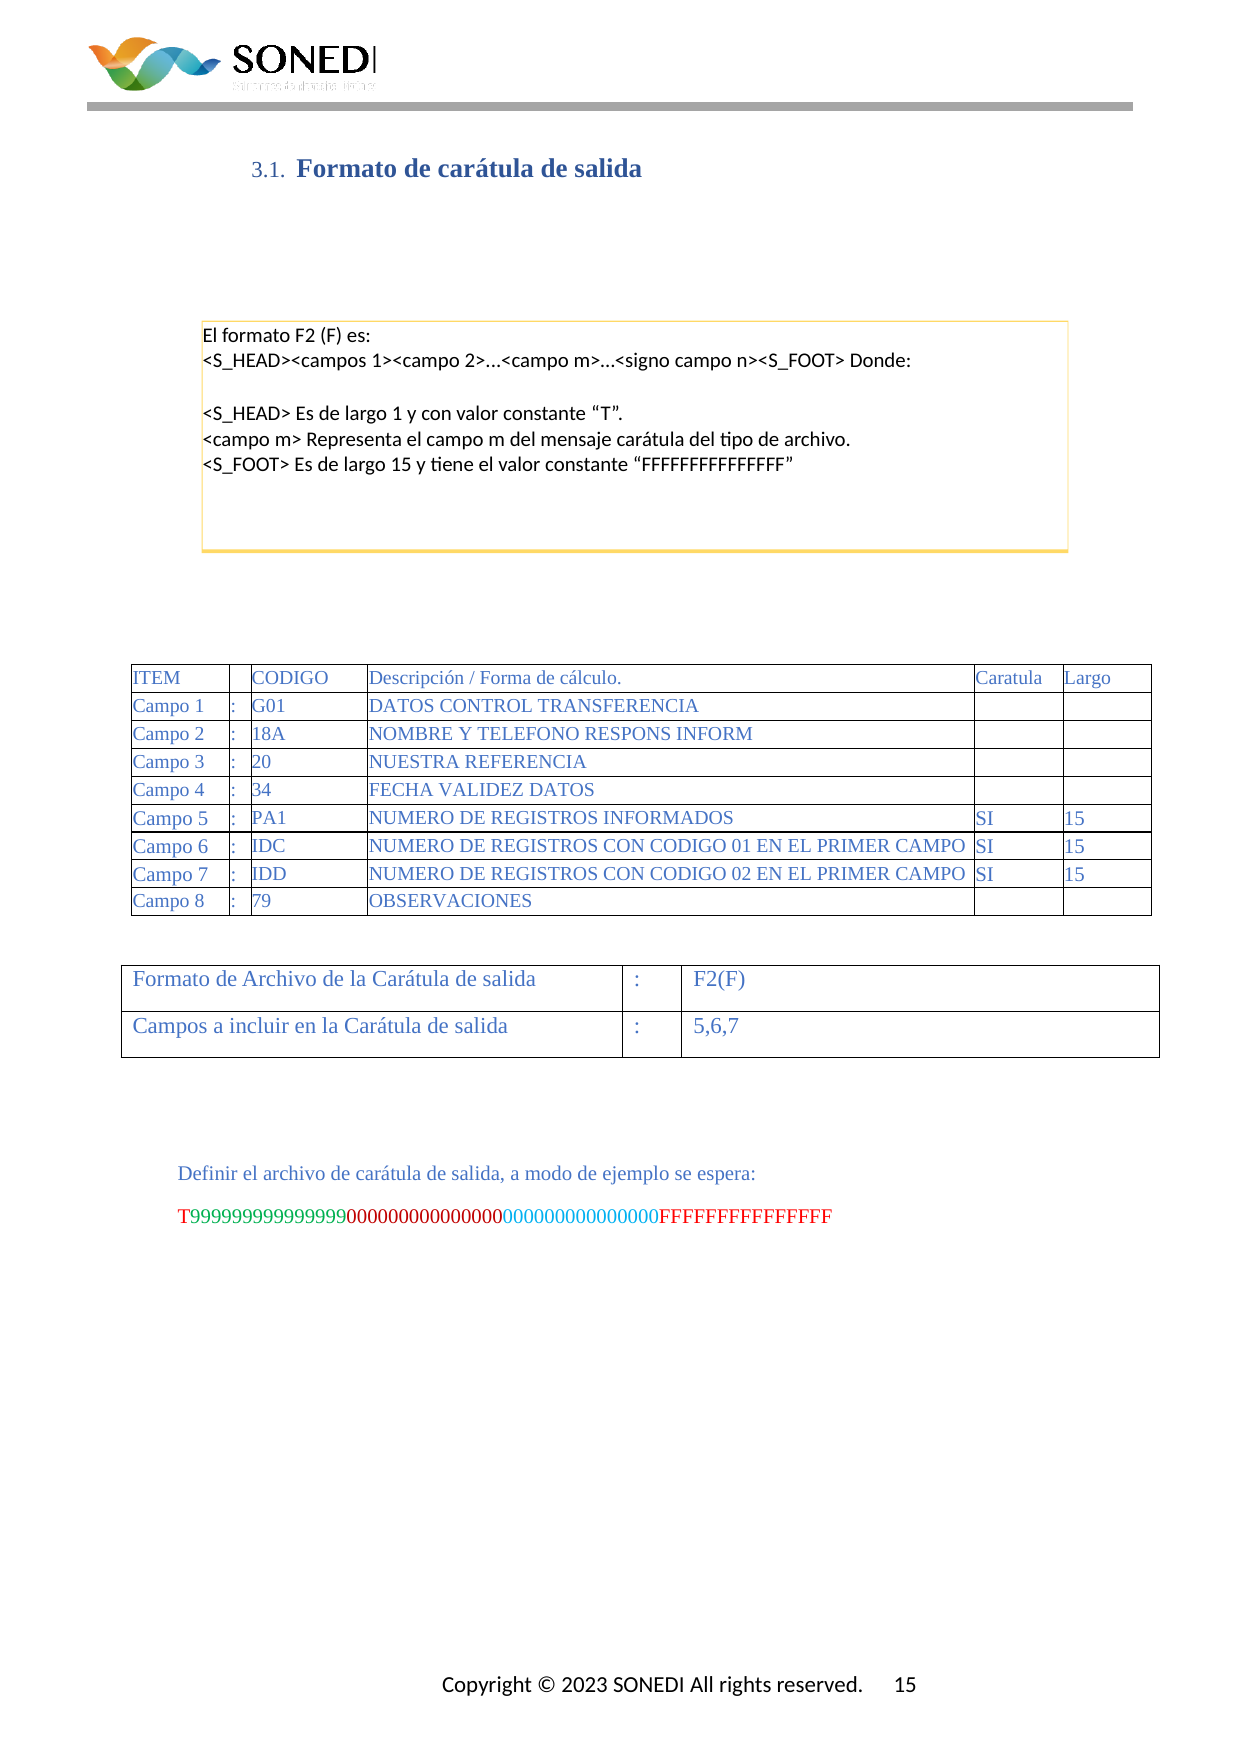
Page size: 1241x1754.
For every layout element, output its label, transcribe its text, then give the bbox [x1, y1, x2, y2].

table_header Caratula [975, 665, 1063, 692]
table_cell IDD [252, 860, 367, 887]
table_cell : [230, 777, 251, 803]
table_cell 15 [1064, 833, 1151, 859]
table_cell 79 [252, 888, 367, 915]
table_cell Campo 1 [132, 693, 229, 720]
table_cell 34 [252, 777, 367, 803]
table_header Largo [1064, 665, 1151, 692]
table_cell Campo 7 [132, 860, 229, 887]
table_cell SI [975, 805, 1063, 831]
table_cell Campos a incluir en la Carátula de salida [122, 1012, 622, 1057]
table_header ITEM [132, 665, 229, 692]
table_cell Campo 6 [132, 833, 229, 859]
table_cell [1064, 693, 1151, 720]
table_cell SI [975, 860, 1063, 887]
table_cell [1064, 721, 1151, 748]
table_cell Campo 5 [132, 805, 229, 831]
subtitle Formato de carátula de salida [251, 152, 1181, 183]
table_cell 15 [1064, 805, 1151, 831]
table_cell NUESTRA REFERENCIA [368, 749, 974, 776]
table_cell [1064, 777, 1151, 803]
table_cell IDC [252, 833, 367, 859]
table_cell [1064, 749, 1151, 776]
table_cell FECHA VALIDEZ DATOS [368, 777, 974, 803]
table_cell Campo 4 [132, 777, 229, 803]
table_cell [975, 721, 1063, 748]
table_cell : [230, 888, 251, 915]
table_cell : [230, 721, 251, 748]
table_cell 5,6,7 [682, 1012, 1159, 1057]
table_cell Campo 3 [132, 749, 229, 776]
table_header F2(F) [682, 966, 1159, 1011]
table_cell NOMBRE Y TELEFONO RESPONS INFORM [368, 721, 974, 748]
table_cell NUMERO DE REGISTROS CON CODIGO 02 EN EL PRIMER CAMPO [368, 860, 974, 887]
table_cell : [230, 833, 251, 859]
table_cell : [230, 749, 251, 776]
table_header : [623, 966, 681, 1011]
table_cell : [230, 693, 251, 720]
table_cell 15 [1064, 860, 1151, 887]
table_header Descripción / Forma de cálculo. [368, 665, 974, 692]
table_cell [975, 749, 1063, 776]
table_cell [975, 693, 1063, 720]
text T999999999999999000000000000000000000000000000FFFFFFFFFFFFFFF [177, 1203, 1181, 1228]
table_cell G01 [252, 693, 367, 720]
table_cell 18A [252, 721, 367, 748]
table_cell NUMERO DE REGISTROS INFORMADOS [368, 805, 974, 831]
table_cell DATOS CONTROL TRANSFERENCIA [368, 693, 974, 720]
table_header CODIGO [252, 665, 367, 692]
table_cell : [230, 860, 251, 887]
table_cell : [230, 805, 251, 831]
table_cell Campo 2 [132, 721, 229, 748]
text Definir el archivo de carátula de salida, a modo de ejemplo se espera: [177, 1161, 1181, 1185]
table_cell SI [975, 833, 1063, 859]
table_cell OBSERVACIONES [368, 888, 974, 915]
table_header [230, 665, 251, 692]
table_cell PA1 [252, 805, 367, 831]
table_cell [975, 777, 1063, 803]
table_cell : [623, 1012, 681, 1057]
table_cell 20 [252, 749, 367, 776]
table_cell [975, 888, 1063, 915]
table_header Formato de Archivo de la Carátula de salida [122, 966, 622, 1011]
table_cell NUMERO DE REGISTROS CON CODIGO 01 EN EL PRIMER CAMPO [368, 833, 974, 859]
table_cell Campo 8 [132, 888, 229, 915]
table_cell [1064, 888, 1151, 915]
picture [87, 37, 376, 91]
